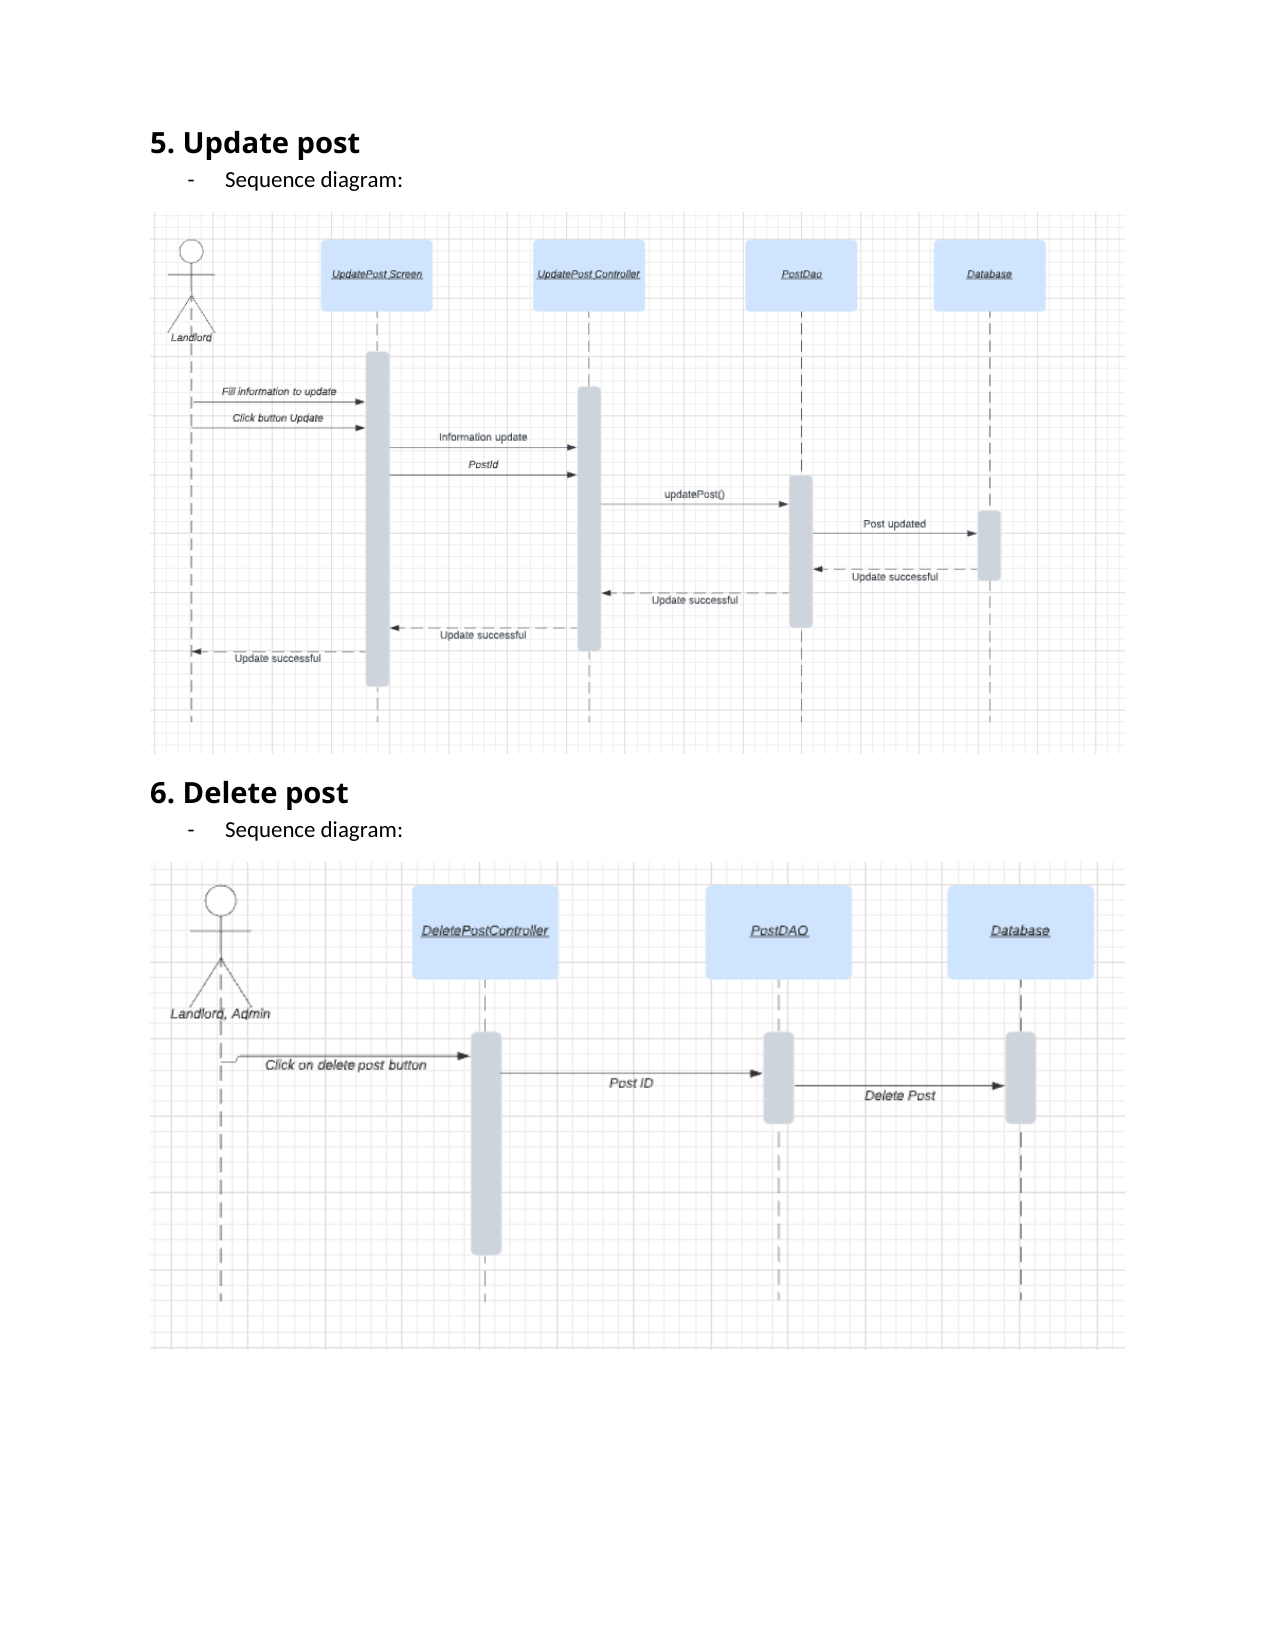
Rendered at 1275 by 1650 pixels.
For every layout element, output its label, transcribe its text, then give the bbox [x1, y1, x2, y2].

subtitle 6. Delete post [150, 772, 1125, 812]
list Sequence diagram: [187, 165, 1125, 193]
picture [150, 862, 1125, 1350]
picture [150, 212, 1125, 754]
list Sequence diagram: [187, 815, 1125, 843]
subtitle 5. Update post [150, 122, 1125, 162]
